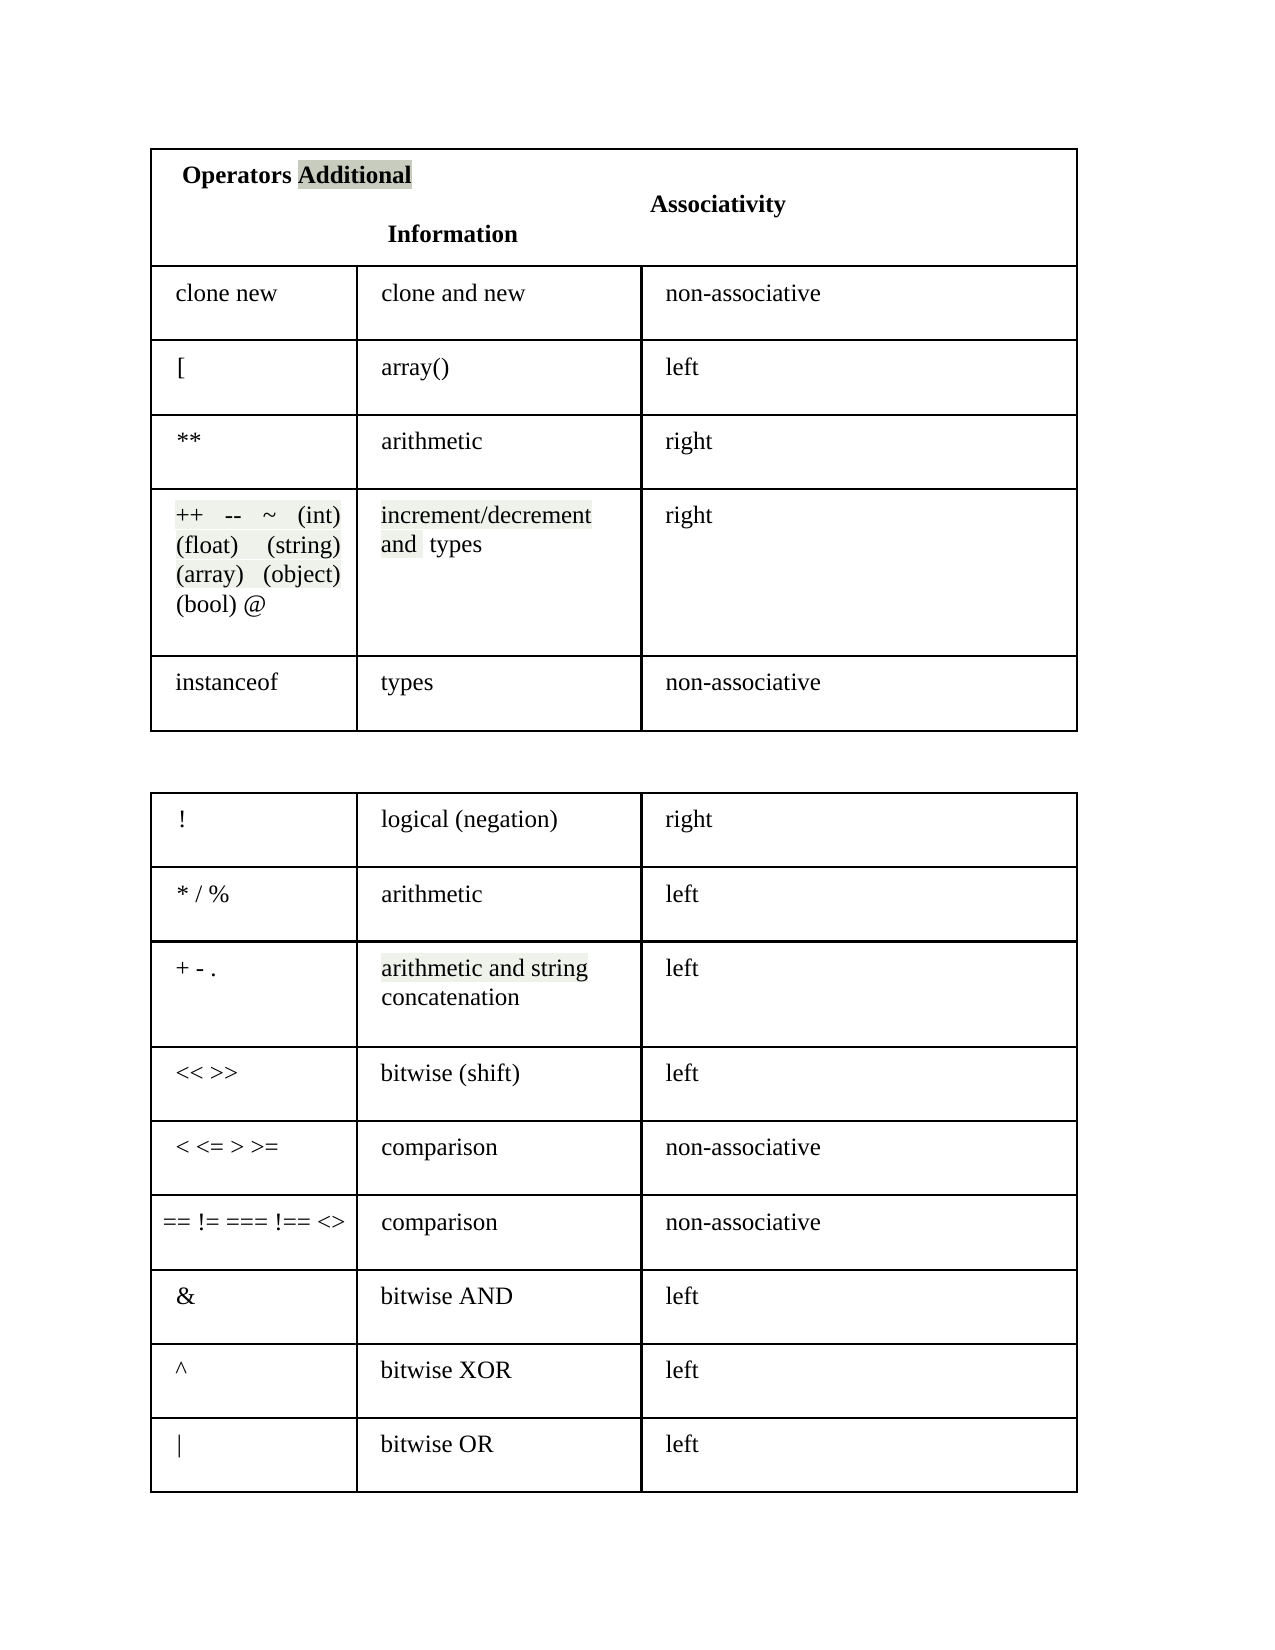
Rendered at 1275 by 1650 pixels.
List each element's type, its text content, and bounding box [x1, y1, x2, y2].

table_cell non-associative [643, 1196, 1076, 1268]
table_cell right [643, 416, 1076, 488]
table_cell arithmetic [358, 416, 640, 488]
table_cell instanceof [152, 657, 356, 729]
table_cell left [643, 1419, 1076, 1491]
table_cell left [643, 341, 1076, 413]
table_cell ^ [152, 1345, 356, 1417]
table_cell non-associative [643, 1122, 1076, 1194]
table_cell left [643, 868, 1076, 940]
table_cell << >> [152, 1048, 356, 1120]
table_cell non-associative [643, 267, 1076, 339]
table_cell + - . [152, 943, 356, 1046]
table_cell clone new [152, 267, 356, 339]
table_header right [643, 794, 1076, 866]
table_cell bitwise AND [358, 1271, 640, 1343]
table_cell ** [152, 416, 356, 488]
table_cell comparison [358, 1196, 640, 1268]
table_cell left [643, 943, 1076, 1046]
table_cell bitwise OR [358, 1419, 640, 1491]
table_cell increment/decrement and types [358, 490, 640, 655]
table_header logical (negation) [358, 794, 640, 866]
table_cell arithmetic and string concatenation [358, 943, 640, 1046]
table_cell & [152, 1271, 356, 1343]
table_header Operators Additional Associativity Information [152, 150, 1076, 265]
table_cell left [643, 1345, 1076, 1417]
table_cell left [643, 1048, 1076, 1120]
table_cell bitwise (shift) [358, 1048, 640, 1120]
table_cell bitwise XOR [358, 1345, 640, 1417]
table_cell [ [152, 341, 356, 413]
table_cell ++ -- ~ (int) (float) (string) (array) (object) (bool) @ [152, 490, 356, 655]
table_cell | [152, 1419, 356, 1491]
table_cell == != === !== <> [152, 1196, 356, 1268]
table_cell * / % [152, 868, 356, 940]
table_cell non-associative [643, 657, 1076, 729]
table_cell arithmetic [358, 868, 640, 940]
table_cell left [643, 1271, 1076, 1343]
table_cell < <= > >= [152, 1122, 356, 1194]
table_header ! [152, 794, 356, 866]
table_cell types [358, 657, 640, 729]
table_cell clone and new [358, 267, 640, 339]
table_cell right [643, 490, 1076, 655]
table_cell comparison [358, 1122, 640, 1194]
table_cell array() [358, 341, 640, 413]
